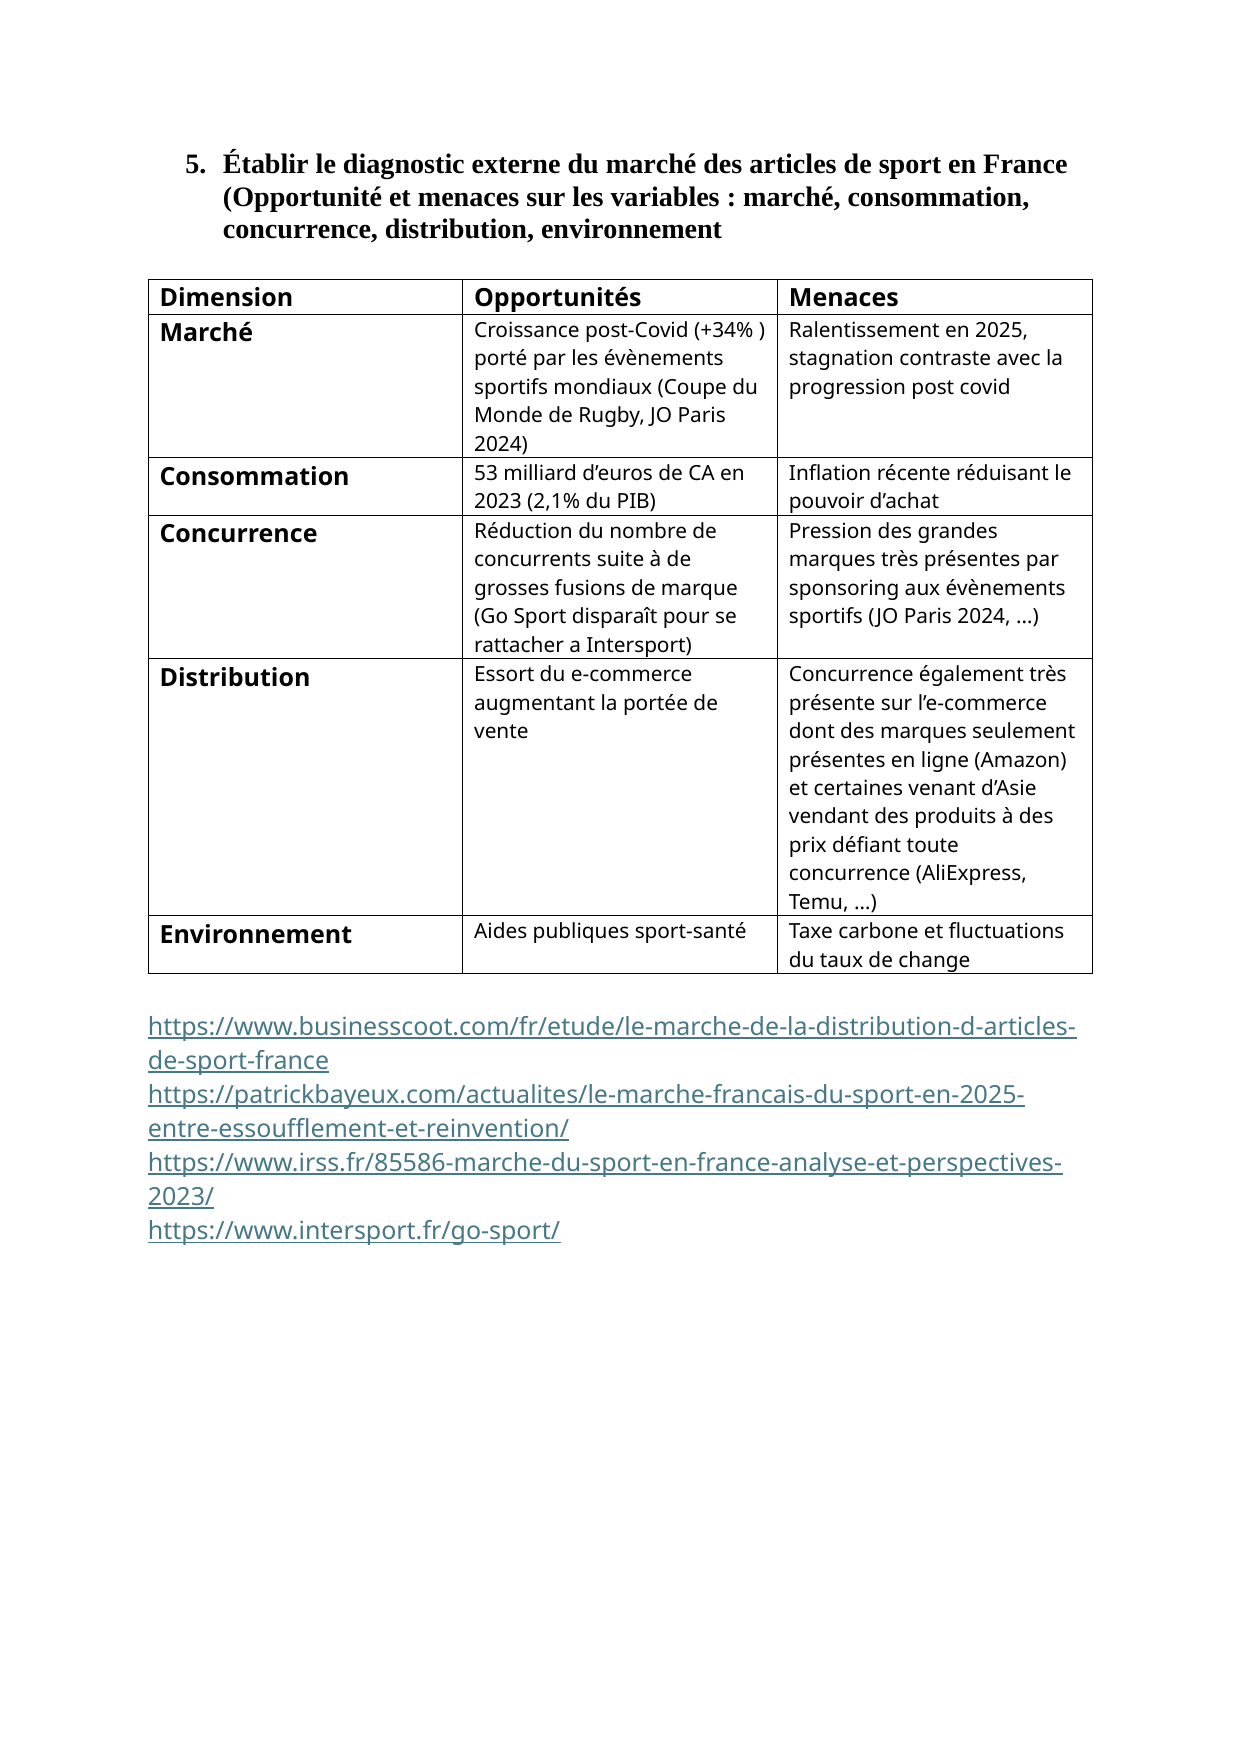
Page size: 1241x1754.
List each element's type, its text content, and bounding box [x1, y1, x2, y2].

text https://www.businesscoot.com/fr/etude/le-marche-de-la-distribution-d-articles-de-sport-france [148, 1008, 1093, 1076]
table_cell Marché [149, 315, 462, 457]
table_cell Distribution [149, 659, 462, 915]
table_cell Consommation [149, 458, 462, 515]
text https://patrickbayeux.com/actualites/le-marche-francais-du-sport-en-2025-entre-essoufflement-et-reinvention/ [148, 1076, 1093, 1144]
table_cell Environnement [149, 916, 462, 973]
table_cell Concurrence également très présente sur l’e-commerce dont des marques seulement présentes en ligne (Amazon) et certaines venant d’Asie vendant des produits à des prix défiant toute concurrence (AliExpress, Temu, …) [778, 659, 1092, 915]
table_cell Croissance post-Covid (+34% ) porté par les évènements sportifs mondiaux (Coupe du Monde de Rugby, JO Paris 2024) [463, 315, 777, 457]
table_header Menaces [778, 280, 1092, 314]
table_cell Essort du e-commerce augmentant la portée de vente [463, 659, 777, 915]
text https://www.irss.fr/85586-marche-du-sport-en-france-analyse-et-perspectives-2023/ [148, 1144, 1093, 1213]
table_cell Ralentissement en 2025, stagnation contraste avec la progression post covid [778, 315, 1092, 457]
table_header Opportunités [463, 280, 777, 314]
table_cell Pression des grandes marques très présentes par sponsoring aux évènements sportifs (JO Paris 2024, …) [778, 516, 1092, 658]
list Établir le diagnostic externe du marché des articles de sport en France (Opportunité et menaces sur les variables : marché, consommation, concurrence, distribution, environnement [185, 148, 1093, 245]
table_cell 53 milliard d’euros de CA en 2023 (2,1% du PIB) [463, 458, 777, 515]
table_cell Aides publiques sport-santé [463, 916, 777, 973]
table_cell Réduction du nombre de concurrents suite à de grosses fusions de marque (Go Sport disparaît pour se rattacher a Intersport) [463, 516, 777, 658]
table_cell Concurrence [149, 516, 462, 658]
table_cell Taxe carbone et fluctuations du taux de change [778, 916, 1092, 973]
text https://www.intersport.fr/go-sport/ [148, 1213, 1093, 1247]
table_header Dimension [149, 280, 462, 314]
table_cell Inflation récente réduisant le pouvoir d’achat [778, 458, 1092, 515]
